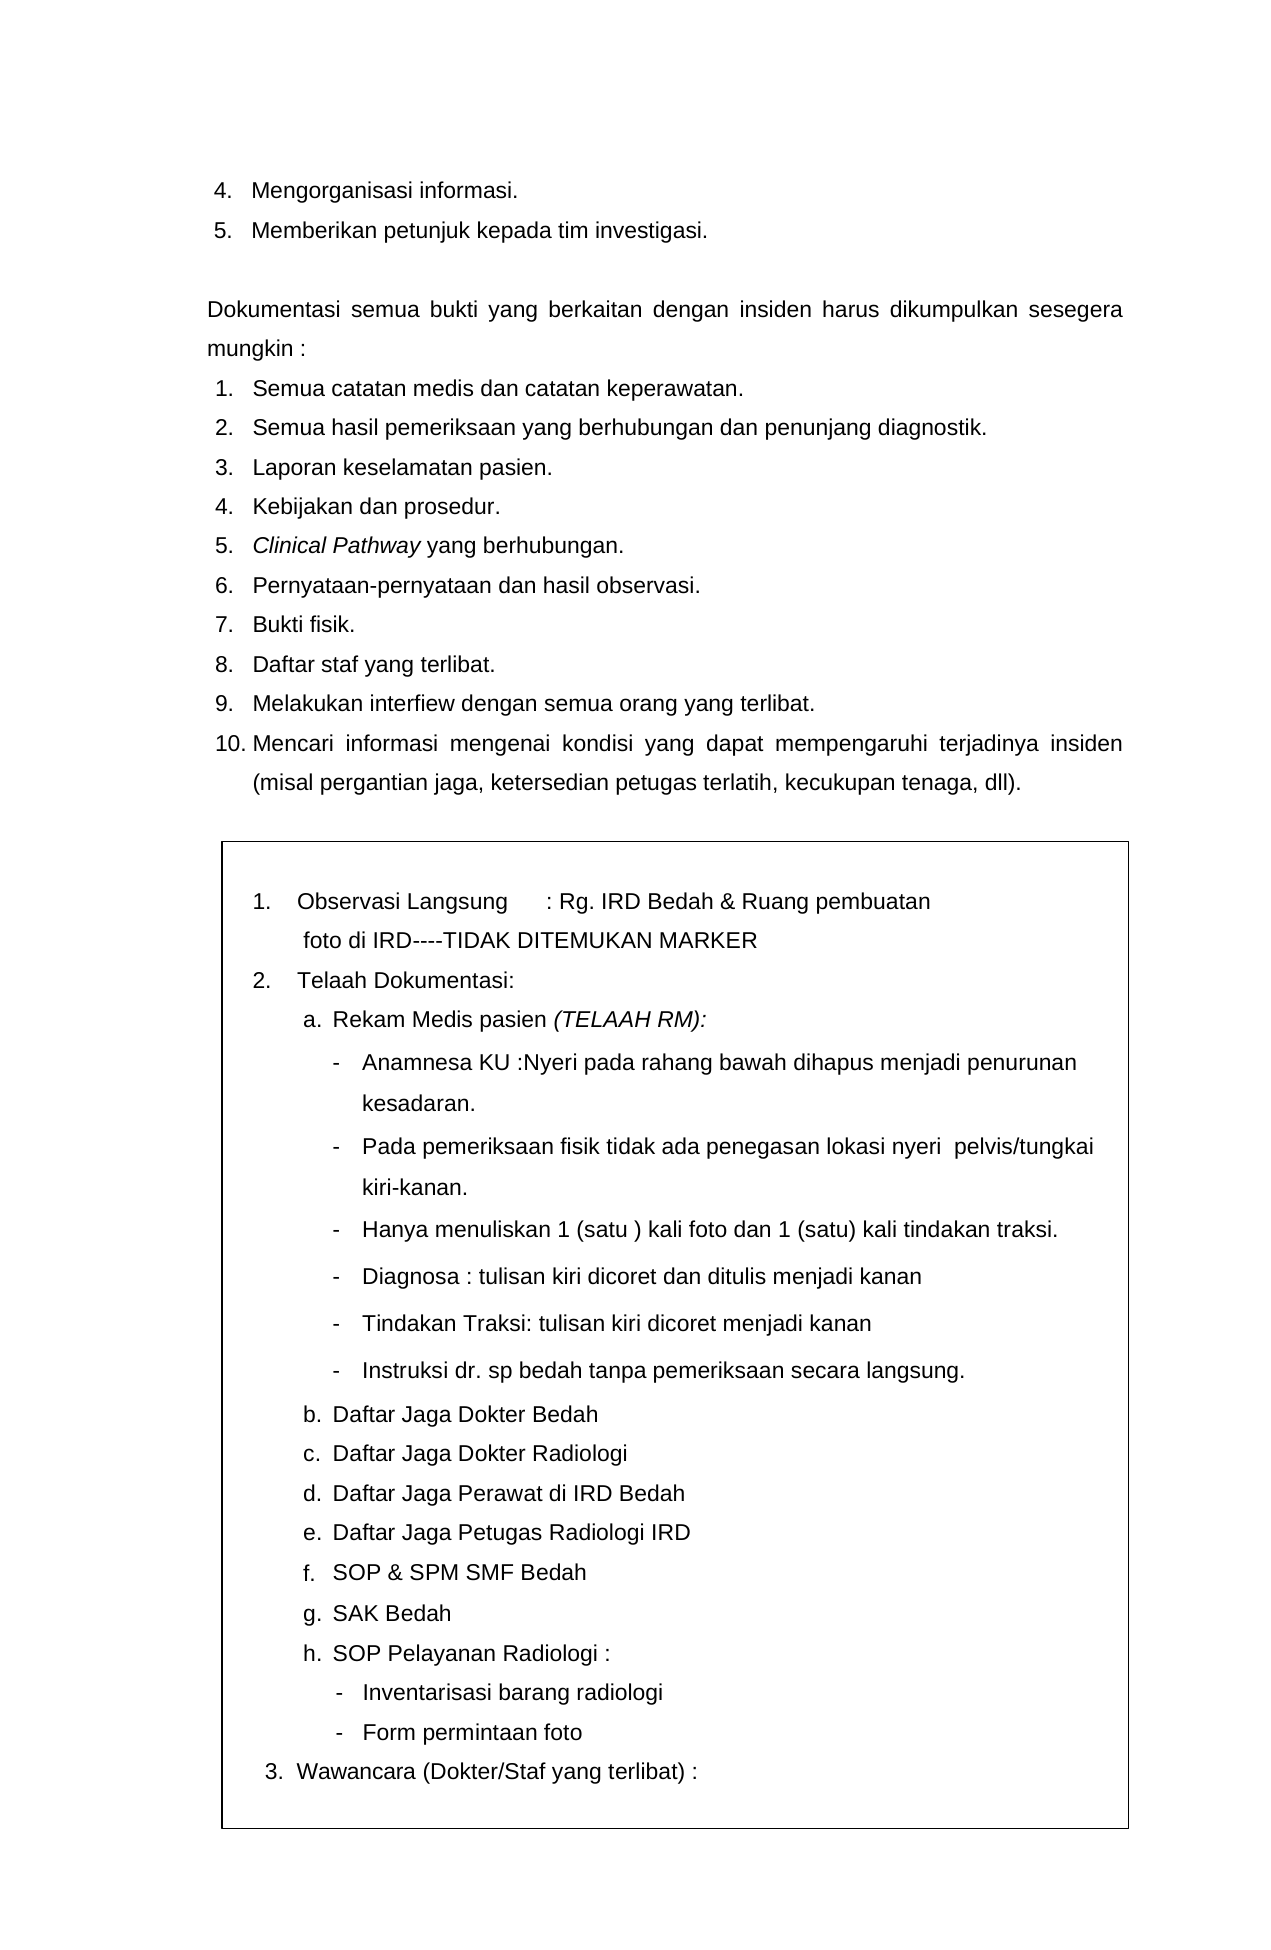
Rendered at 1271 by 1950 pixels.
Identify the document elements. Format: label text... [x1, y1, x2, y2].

text 1. Observasi Langsung : Rg. IRD Bedah & Ruang pembuatan [252, 888, 1123, 914]
text - Inventarisasi barang radiologi [335, 1679, 1123, 1706]
text Dokumentasi semua bukti yang berkaitan dengan insiden harus dikumpulkan sesegera mungkin : [207, 296, 1123, 361]
list Semua catatan medis dan catatan keperawatan. [215, 374, 1123, 401]
list Mencari informasi mengenai kondisi yang dapat mempengaruhi terjadinya insiden (misal pergantian jaga, ketersedian petugas terlatih, kecukupan tenaga, dll). [215, 730, 1123, 796]
list Daftar Jaga Dokter Bedah [303, 1401, 930, 1427]
list Tindakan Traksi: tulisan kiri dicoret menjadi kanan [332, 1307, 1123, 1338]
list Melakukan interfiew dengan semua orang yang terlibat. [215, 690, 1123, 717]
list Daftar Jaga Petugas Radiologi IRD [303, 1519, 841, 1546]
list Daftar staf yang terlibat. [215, 651, 1123, 677]
list Semua hasil pemeriksaan yang berhubungan dan penunjang diagnostik. [215, 414, 1123, 440]
text - Form permintaan foto [335, 1719, 1123, 1745]
list Kebijakan dan prosedur. [215, 493, 1123, 519]
text foto di IRD----TIDAK DITEMUKAN MARKER [252, 927, 1123, 954]
list Daftar Jaga Perawat di IRD Bedah [303, 1480, 841, 1506]
list Anamnesa KU :Nyeri pada rahang bawah dihapus menjadi penurunan kesadaran. [332, 1046, 1123, 1116]
list SAK Bedah [303, 1600, 1123, 1627]
list Hanya menuliskan 1 (satu ) kali foto dan 1 (satu) kali tindakan traksi. [332, 1213, 1123, 1245]
text 3. Wawancara (Dokter/Staf yang terlibat) : [252, 1758, 1123, 1784]
list SOP & SPM SMF Bedah [303, 1559, 1123, 1586]
list Memberikan petunjuk kepada tim investigasi. [213, 217, 1123, 243]
list Rekam Medis pasien (TELAAH RM): [303, 1006, 1123, 1033]
list Clinical Pathway yang berhubungan. [215, 532, 1123, 559]
list Diagnosa : tulisan kiri dicoret dan ditulis menjadi kanan [332, 1260, 1123, 1292]
text 2. Telaah Dokumentasi: [252, 967, 1123, 993]
list Pada pemeriksaan fisik tidak ada penegasan lokasi nyeri pelvis/tungkai kiri-kanan. [332, 1129, 1123, 1200]
list Pernyataan-pernyataan dan hasil observasi. [215, 572, 1123, 598]
list Laporan keselamatan pasien. [215, 453, 1123, 480]
list Mengorganisasi informasi. [213, 177, 1123, 203]
list SOP Pelayanan Radiologi : [303, 1640, 1123, 1666]
list Daftar Jaga Dokter Radiologi [303, 1440, 886, 1467]
list Bukti fisik. [215, 611, 1123, 638]
list Instruksi dr. sp bedah tanpa pemeriksaan secara langsung. [332, 1354, 1123, 1385]
